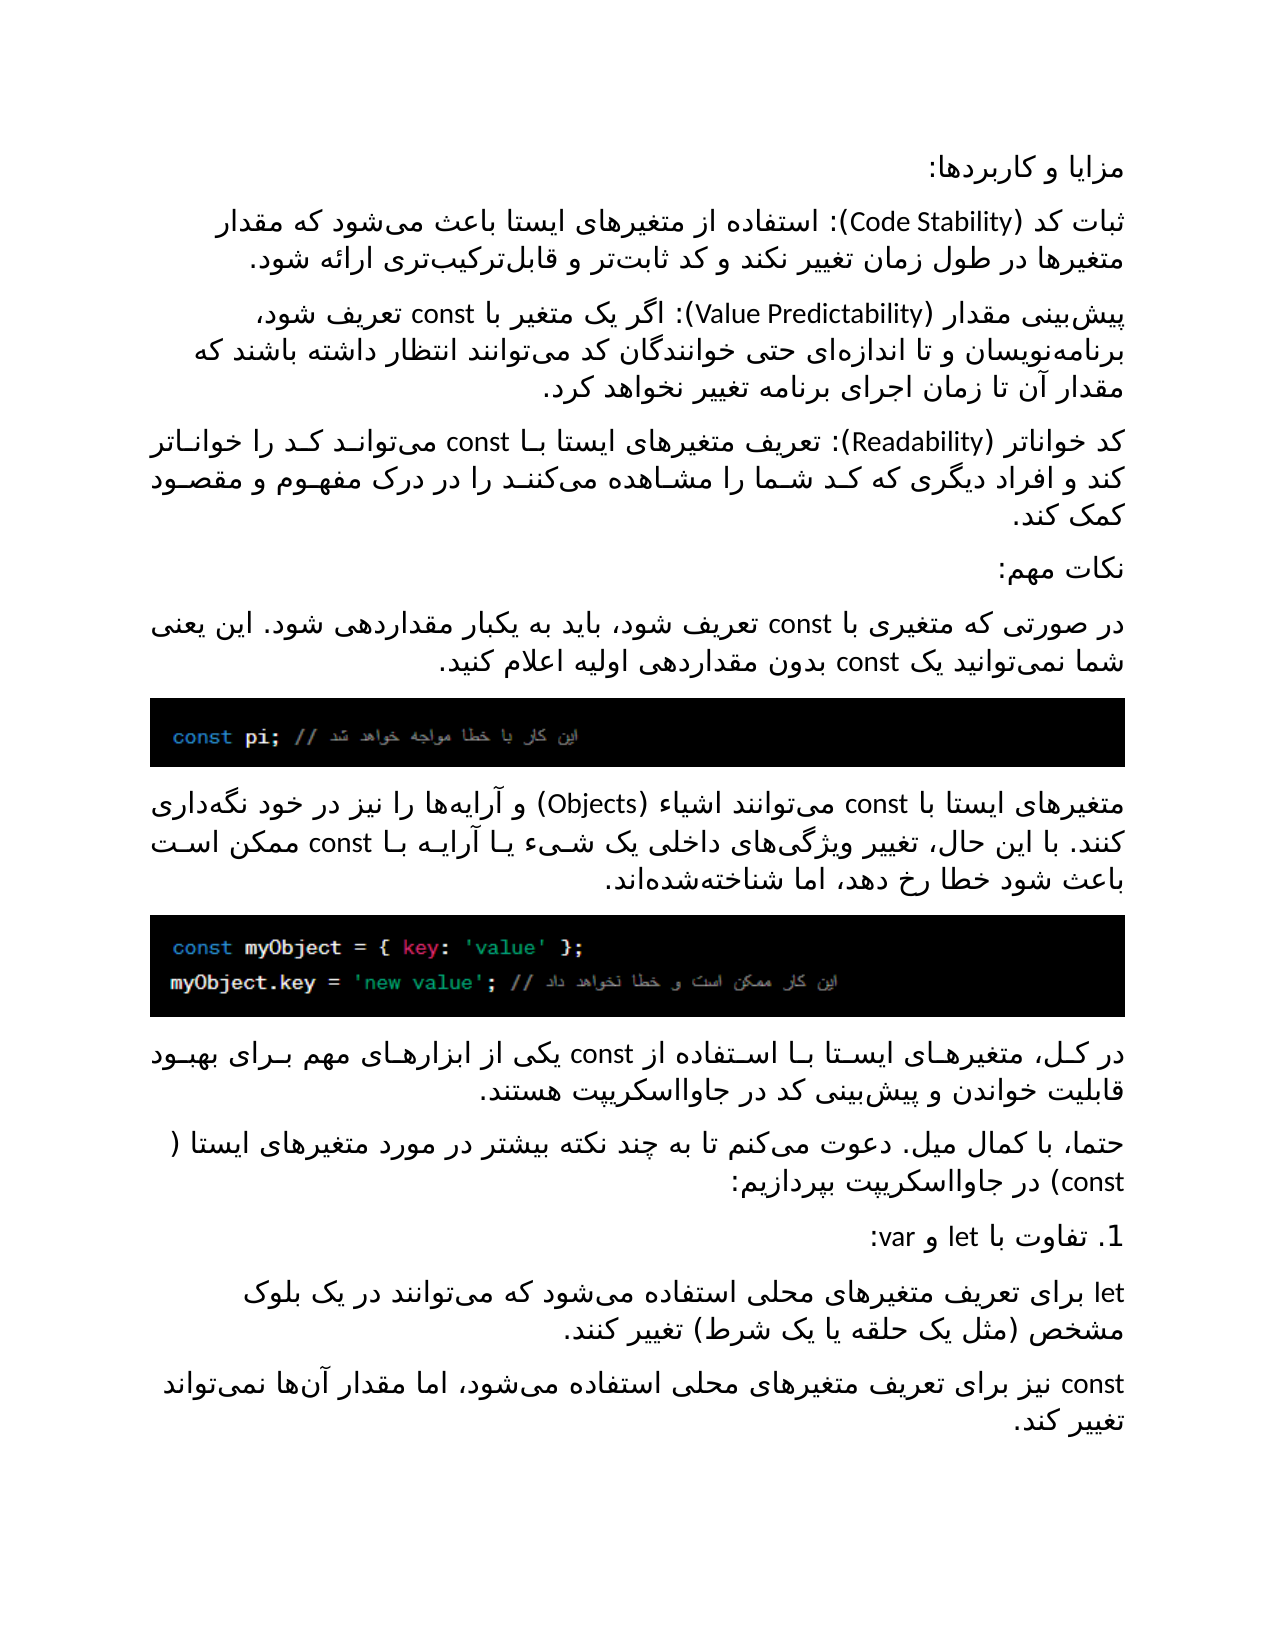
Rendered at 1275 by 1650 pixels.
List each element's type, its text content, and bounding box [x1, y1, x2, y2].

text در صورتی که متغیری با const تعریف شود، باید به یکبار مقداردهی شود. این یعنی شما نمی‌توانید یک const بدون مقداردهی اولیه اعلام کنید. [150, 605, 1125, 679]
text const نیز برای تعریف متغیرهای محلی استفاده می‌شود، اما مقدار آن‌ها نمی‌تواند تغییر کند. [150, 1365, 1125, 1438]
text نکات مهم: [150, 552, 1125, 586]
text مزایا و کاربردها: [150, 150, 1125, 184]
picture [150, 698, 1125, 767]
text در کل، متغیرهای ایستا با استفاده از const یکی از ابزارهای مهم برای بهبود قابلیت خواندن و پیش‌بینی کد در جاوااسکریپت هستند. [150, 1035, 1125, 1107]
text متغیرهای ایستا با const می‌توانند اشیاء (Objects) و آرایه‌ها را نیز در خود نگه‌داری کنند. با این حال، تغییر ویژگی‌های داخلی یک شیء یا آرایه با const ممکن است باعث شود خطا رخ دهد، اما شناخته‌شده‌اند. [150, 785, 1125, 896]
text ثبات کد (Code Stability): استفاده از متغیرهای ایستا باعث می‌شود که مقدار متغیرها در طول زمان تغییر نکند و کد ثابت‌تر و قابل‌ترکیب‌تری ارائه شود. [150, 203, 1125, 276]
text let برای تعریف متغیرهای محلی استفاده می‌شود که می‌توانند در یک بلوک مشخص (مثل یک حلقه یا یک شرط) تغییر کنند. [150, 1274, 1125, 1346]
text 1. تفاوت با let و var: [150, 1218, 1125, 1254]
text کد خواناتر (Readability): تعریف متغیرهای ایستا با const می‌تواند کد را خواناتر کند و افراد دیگری که کد شما را مشاهده می‌کنند را در درک مفهوم و مقصود کمک کند. [150, 423, 1125, 532]
picture [150, 915, 1125, 1017]
text پیش‌بینی مقدار (Value Predictability): اگر یک متغیر با const تعریف شود، برنامه‌نویسان و تا اندازه‌ای حتی خوانندگان کد می‌توانند انتظار داشته باشند که مقدار آن تا زمان اجرای برنامه تغییر نخواهد کرد. [150, 295, 1125, 404]
text حتما، با کمال میل. دعوت می‌کنم تا به چند نکته بیشتر در مورد متغیرهای ایستا (const) در جاوااسکریپت بپردازیم: [150, 1127, 1125, 1199]
